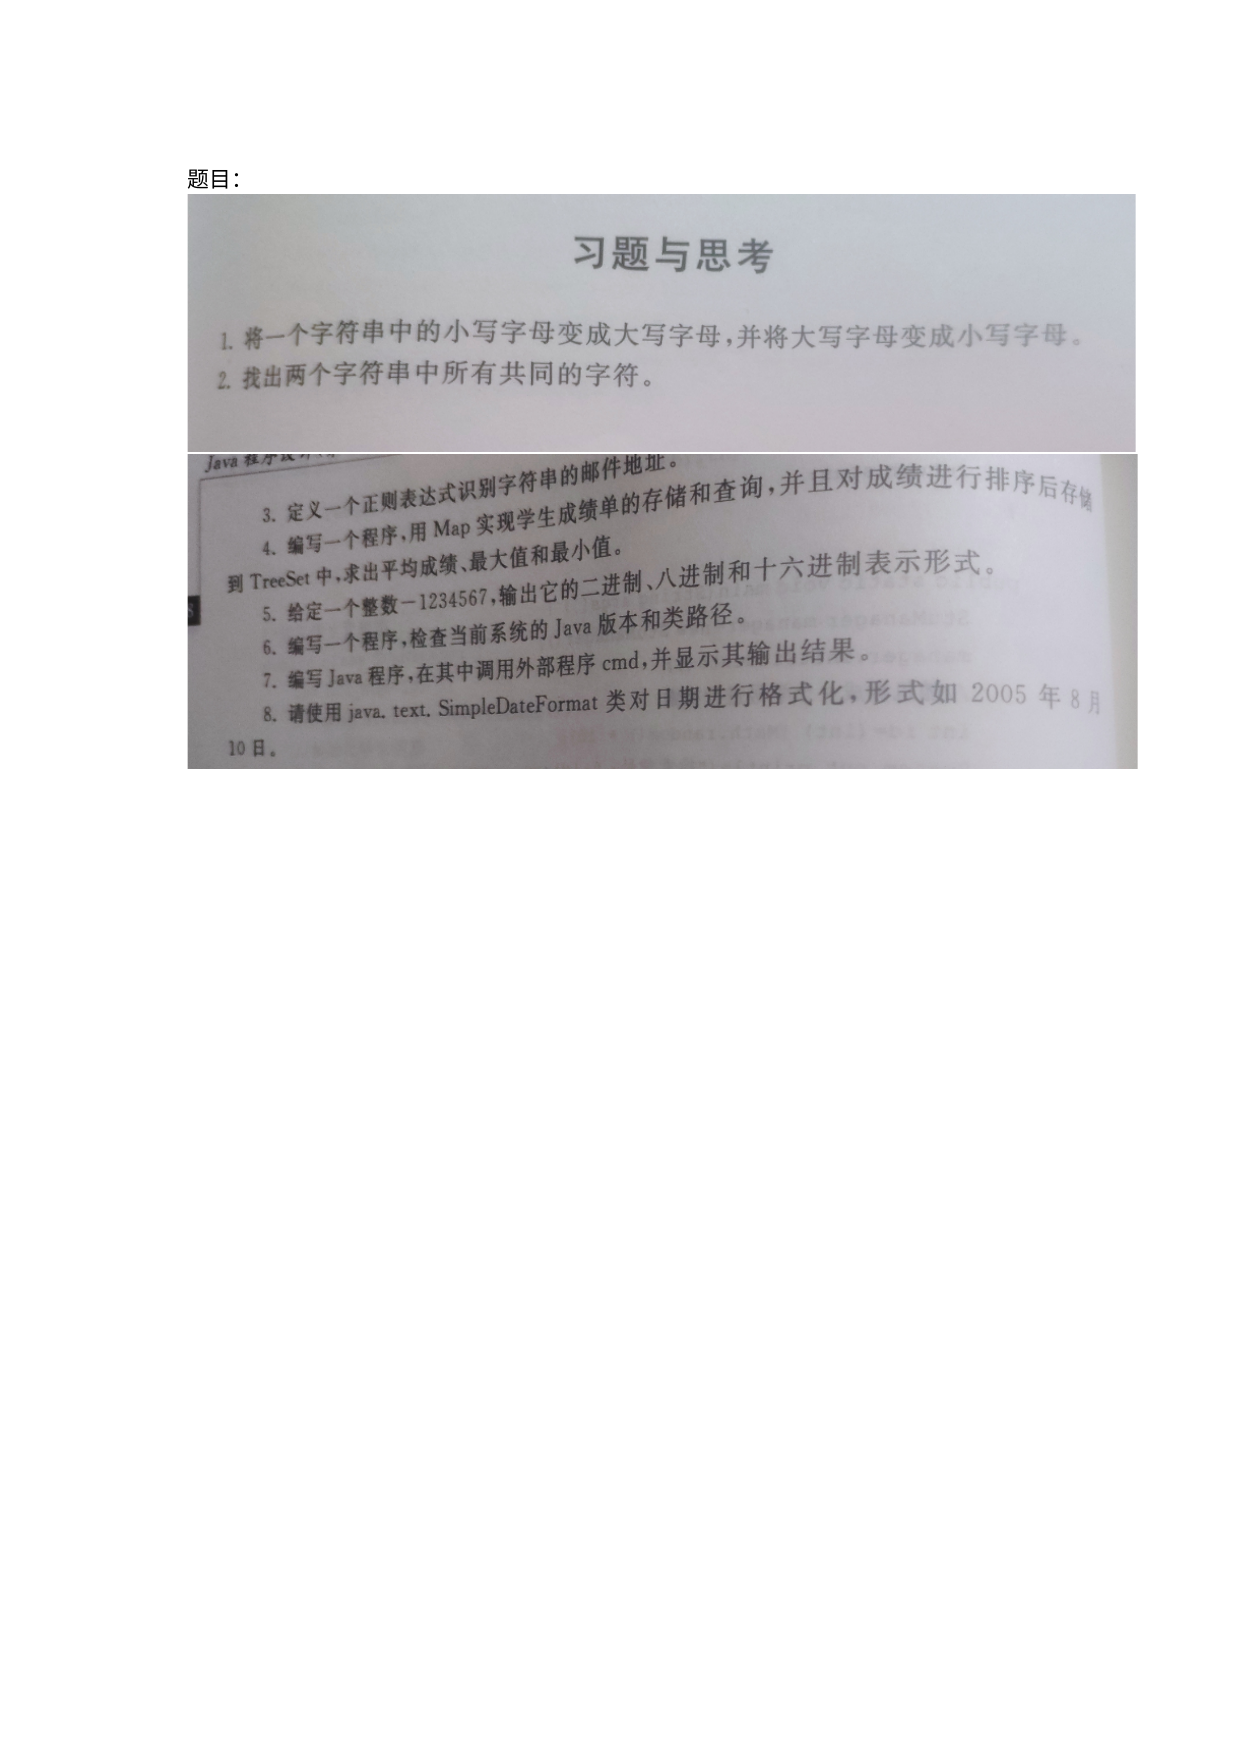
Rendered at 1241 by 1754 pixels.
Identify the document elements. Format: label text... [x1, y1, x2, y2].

picture [187, 194, 1136, 452]
text 题目： [187, 162, 1053, 194]
picture [187, 454, 1138, 769]
